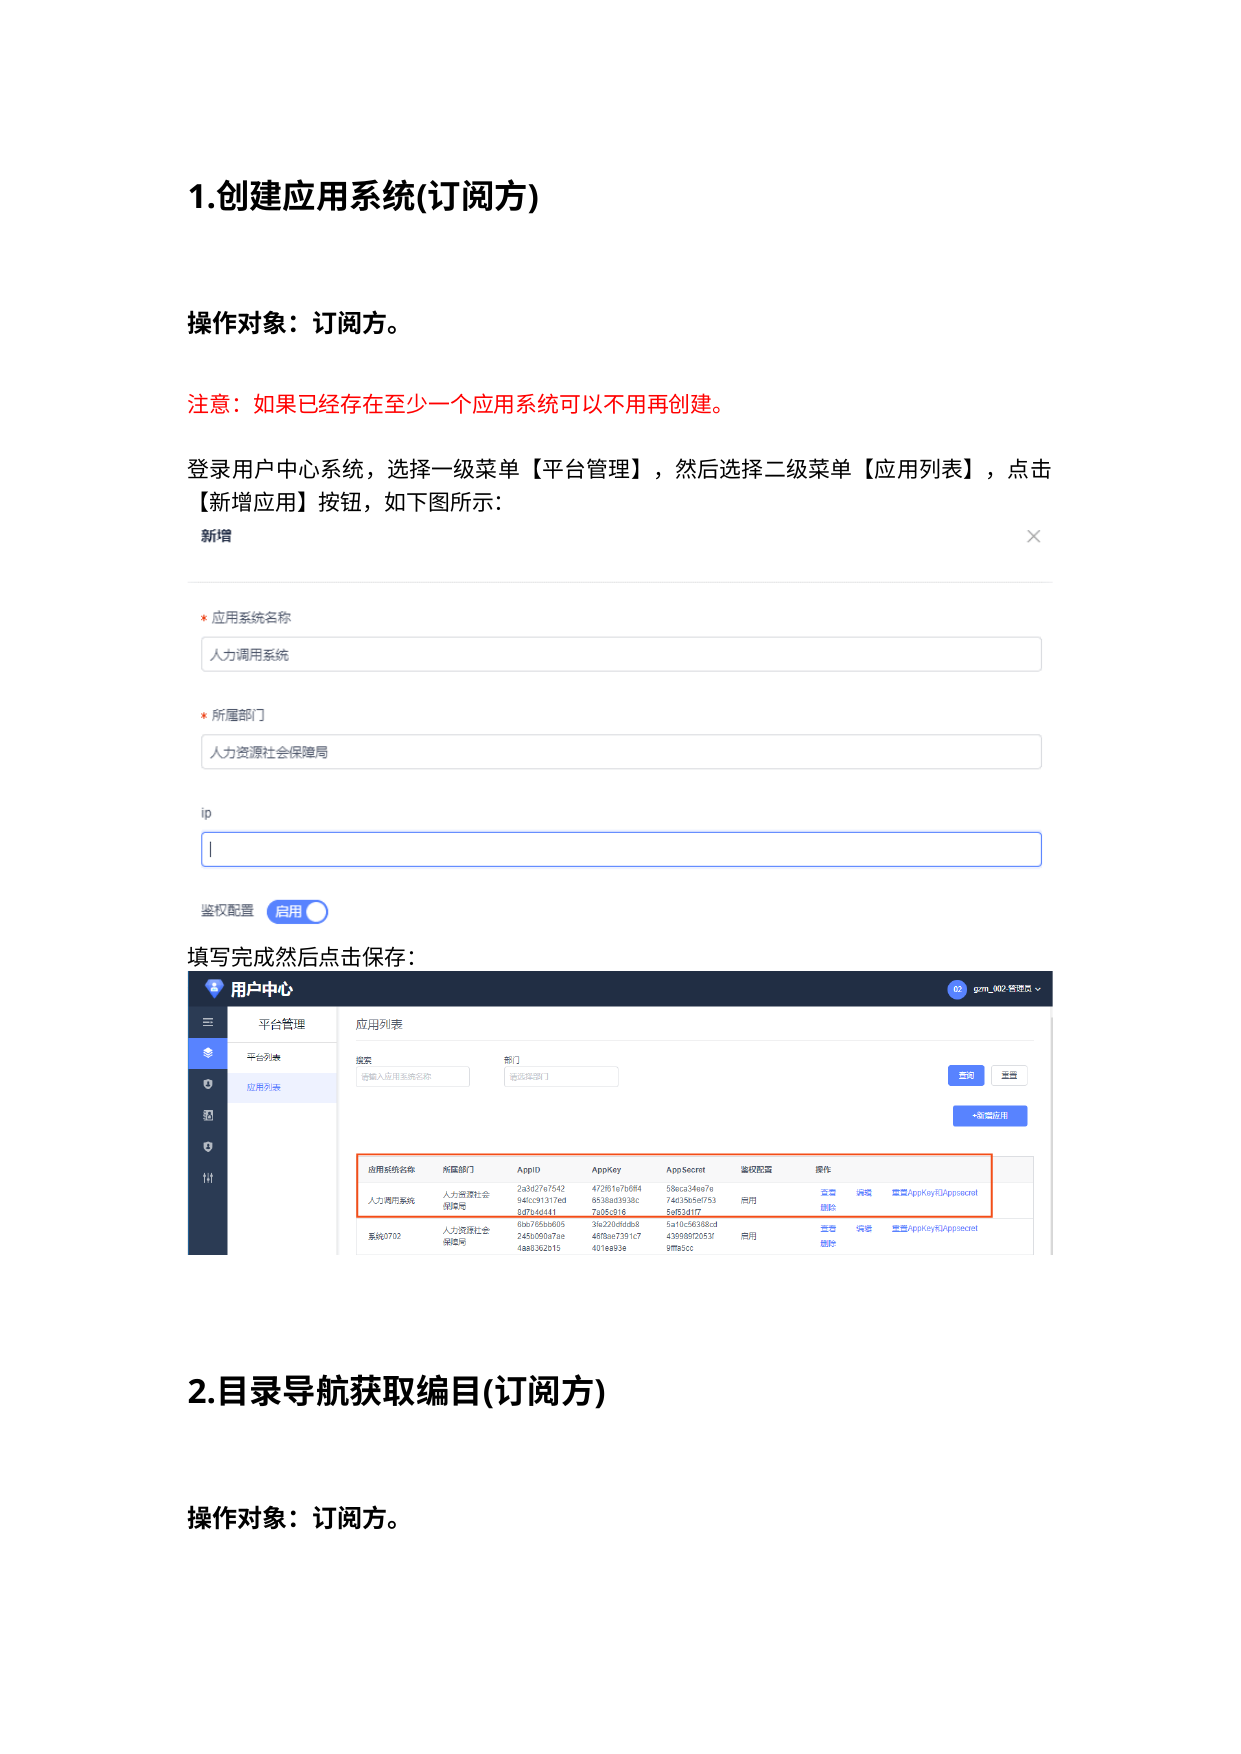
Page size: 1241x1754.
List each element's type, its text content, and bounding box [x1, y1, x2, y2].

text 操作对象：订阅方。 [187, 289, 1053, 354]
text 登录用户中心系统，选择一级菜单【平台管理】，然后选择二级菜单【应用列表】，点击【新增应用】按钮，如下图所示： [187, 452, 1053, 516]
subtitle 2.目录导航获取编目(订阅方) [187, 1356, 1053, 1421]
subtitle 1.创建应用系统(订阅方) [187, 162, 1053, 227]
text 填写完成然后点击保存： [187, 939, 1053, 971]
picture [187, 516, 1053, 935]
text 操作对象：订阅方。 [187, 1484, 1053, 1549]
text 注意：如果已经存在至少一个应用系统可以不用再创建。 [187, 387, 1053, 419]
picture [187, 971, 1053, 1255]
